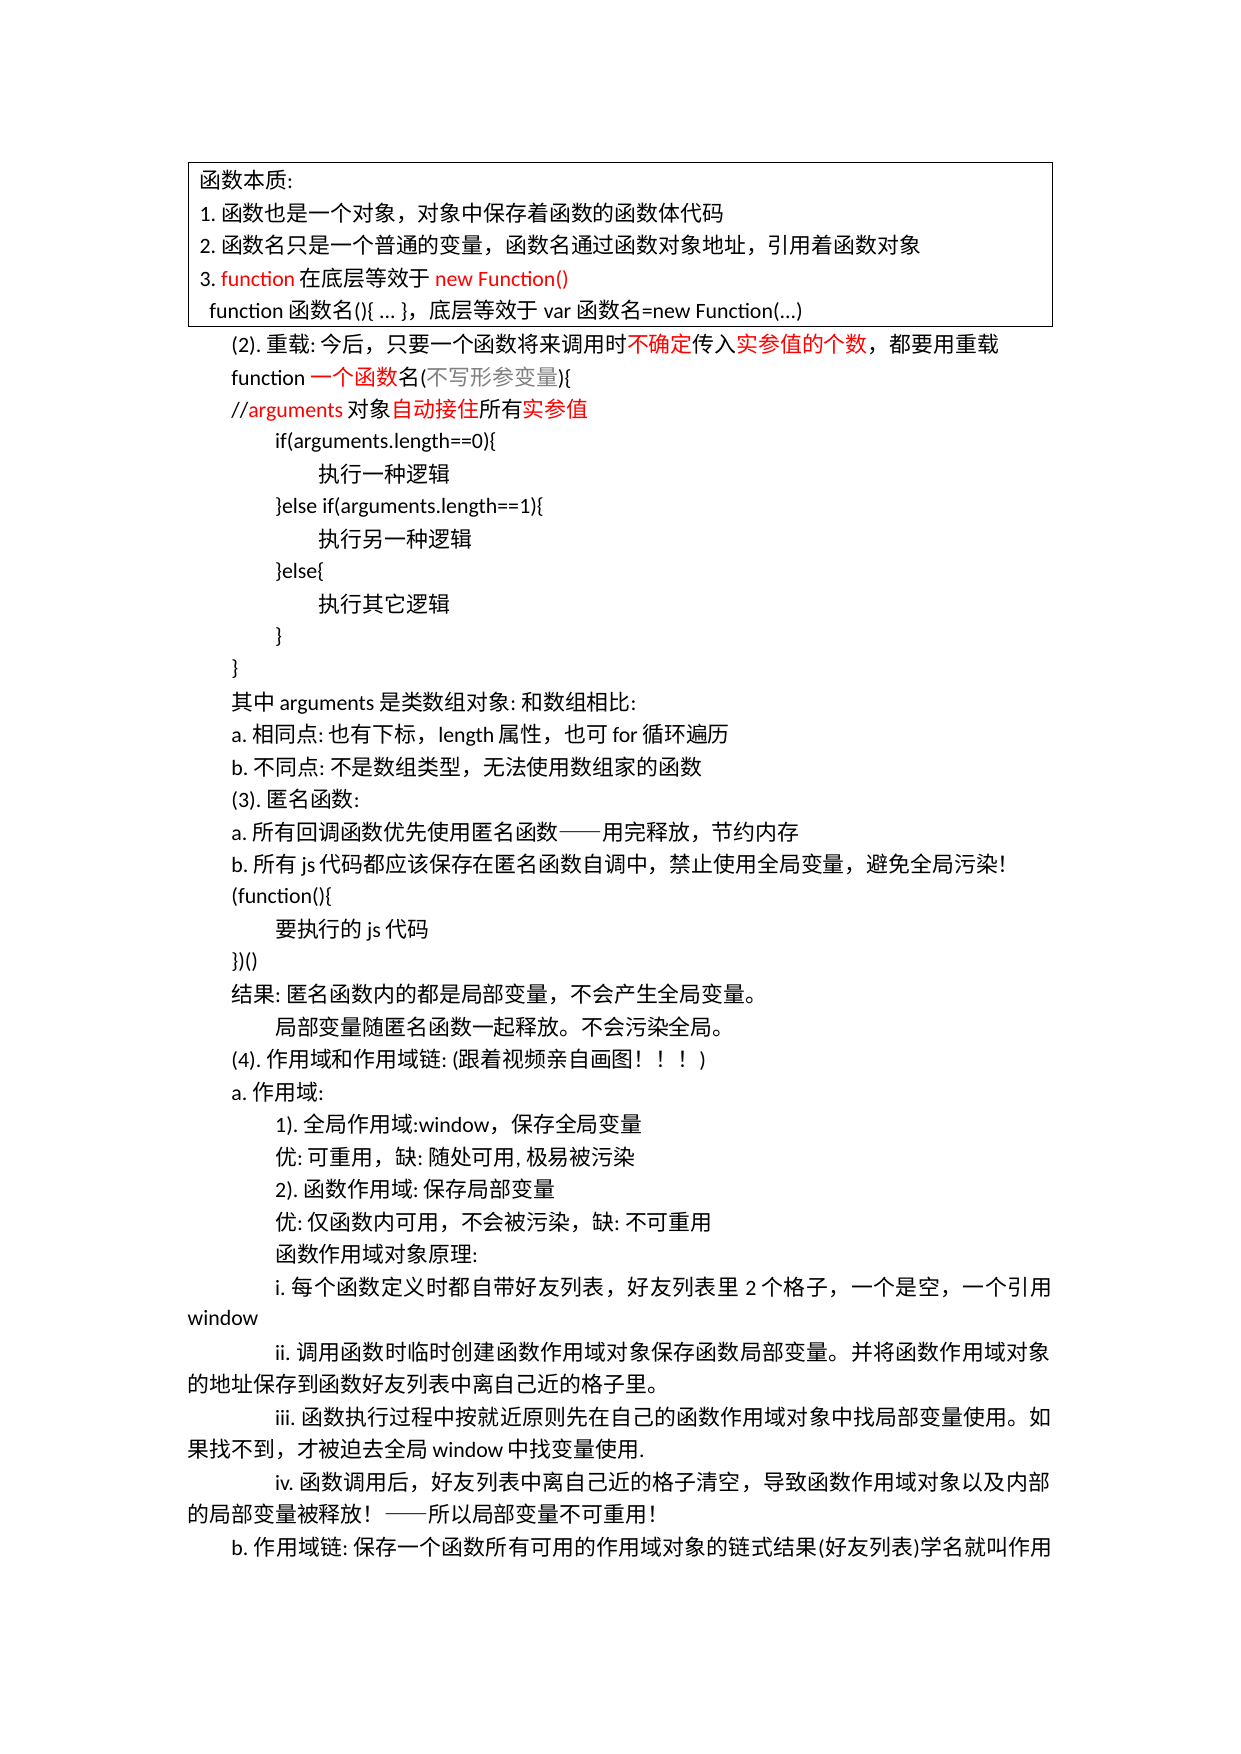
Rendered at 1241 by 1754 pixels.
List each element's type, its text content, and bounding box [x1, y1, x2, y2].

text }else{ [187, 554, 1053, 587]
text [187, 1529, 1053, 1562]
text function 一个函数名(不写形参变量){ [187, 359, 1053, 392]
text a. 所有回调函数优先使用匿名函数——用完释放，节约内存 [187, 814, 1053, 847]
text if(arguments.length==0){ [187, 424, 1053, 457]
text 局部变量随匿名函数一起释放。不会污染全局。 [187, 1009, 1053, 1042]
text iii. 函数执行过程中按就近原则先在自己的函数作用域对象中找局部变量使用。如果找不到，才被迫去全局window中找变量使用. [187, 1399, 1053, 1464]
text 优: 可重用，缺: 随处可用, 极易被污染 [187, 1139, 1053, 1172]
text 优: 仅函数内可用，不会被污染，缺: 不可重用 [187, 1204, 1053, 1237]
text 2). 函数作用域: 保存局部变量 [187, 1172, 1053, 1204]
text iv. 函数调用后，好友列表中离自己近的格子清空，导致函数作用域对象以及内部的局部变量被释放！——所以局部变量不可重用！ [187, 1464, 1053, 1529]
text 1). 全局作用域:window，保存全局变量 [187, 1107, 1053, 1139]
text 要执行的js代码 [187, 912, 1053, 944]
text i. 每个函数定义时都自带好友列表，好友列表里2个格子，一个是空，一个引用window [187, 1269, 1053, 1334]
text 函数作用域对象原理: [187, 1237, 1053, 1269]
text 执行其它逻辑 [187, 587, 1053, 619]
text a. 作用域: [187, 1074, 1053, 1107]
text (2). 重载: 今后，只要一个函数将来调用时不确定传入实参值的个数，都要用重载 [187, 327, 1053, 359]
table_header 函数本质: 1. 函数也是一个对象，对象中保存着函数的函数体代码 2. 函数名只是一个普通的变量，函数名通过函数对象地址，引用着函数对象 3. function在底层等效于new Function() function 函数名(){ ... }，底层等效于 var 函数名=new Function(...) [189, 163, 1052, 326]
text a. 相同点: 也有下标，length属性，也可for循环遍历 [187, 717, 1053, 749]
text b. 不同点: 不是数组类型，无法使用数组家的函数 [187, 749, 1053, 782]
text 执行一种逻辑 [187, 457, 1053, 489]
text //arguments对象自动接住所有实参值 [187, 392, 1053, 424]
text b. 所有js代码都应该保存在匿名函数自调中，禁止使用全局变量，避免全局污染！ [187, 847, 1053, 879]
text 其中arguments是类数组对象: 和数组相比: [187, 684, 1053, 717]
text 执行另一种逻辑 [187, 522, 1053, 554]
text (function(){ [187, 879, 1053, 912]
text })() [187, 944, 1053, 977]
text (4). 作用域和作用域链: (跟着视频亲自画图！！！) [187, 1042, 1053, 1074]
text }else if(arguments.length==1){ [187, 489, 1053, 522]
text (3). 匿名函数: [187, 782, 1053, 814]
text } [187, 652, 1053, 684]
text ii. 调用函数时临时创建函数作用域对象保存函数局部变量。并将函数作用域对象的地址保存到函数好友列表中离自己近的格子里。 [187, 1334, 1053, 1399]
text 结果: 匿名函数内的都是局部变量，不会产生全局变量。 [187, 977, 1053, 1009]
text } [187, 619, 1053, 652]
